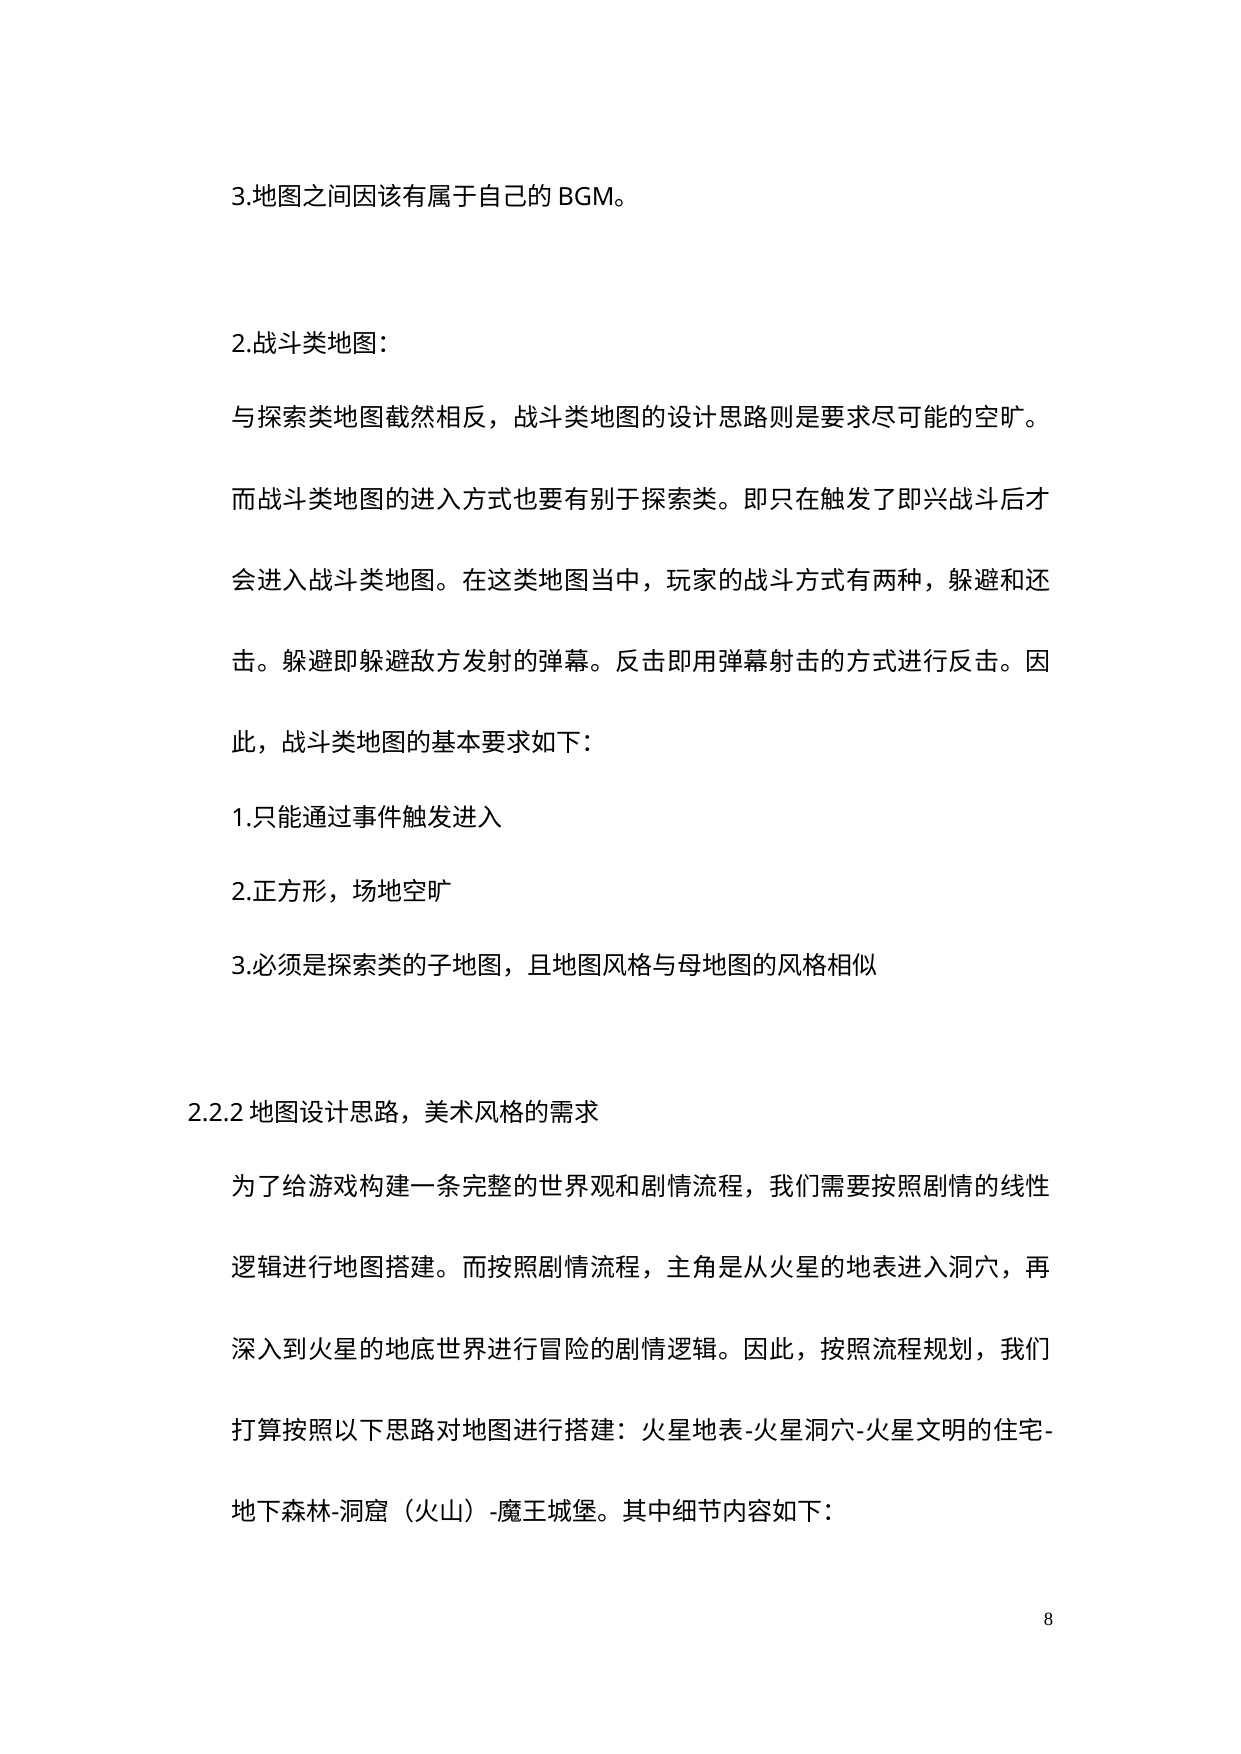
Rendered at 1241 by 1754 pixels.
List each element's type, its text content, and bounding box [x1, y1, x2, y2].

text 为了给游戏构建一条完整的世界观和剧情流程，我们需要按照剧情的线性逻辑进行地图搭建。而按照剧情流程，主角是从火星的地表进入洞穴，再深入到火星的地底世界进行冒险的剧情逻辑。因此，按照流程规划，我们打算按照以下思路对地图进行搭建：火星地表-火星洞穴-火星文明的住宅-地下森林-洞窟（火山）-魔王城堡。其中细节内容如下： [231, 1152, 1053, 1542]
text 2.正方形，场地空旷 [187, 857, 1053, 922]
text 2.2.2地图设计思路，美术风格的需求 [187, 1078, 1053, 1143]
text 1.只能通过事件触发进入 [187, 783, 1053, 848]
text 2.战斗类地图： [187, 309, 1053, 374]
text 与探索类地图截然相反，战斗类地图的设计思路则是要求尽可能的空旷。而战斗类地图的进入方式也要有别于探索类。即只在触发了即兴战斗后才会进入战斗类地图。在这类地图当中，玩家的战斗方式有两种，躲避和还击。躲避即躲避敌方发射的弹幕。反击即用弹幕射击的方式进行反击。因此，战斗类地图的基本要求如下： [231, 383, 1053, 773]
text 3.地图之间因该有属于自己的BGM。 [187, 162, 1053, 227]
text 3.必须是探索类的子地图，且地图风格与母地图的风格相似 [187, 931, 1053, 996]
